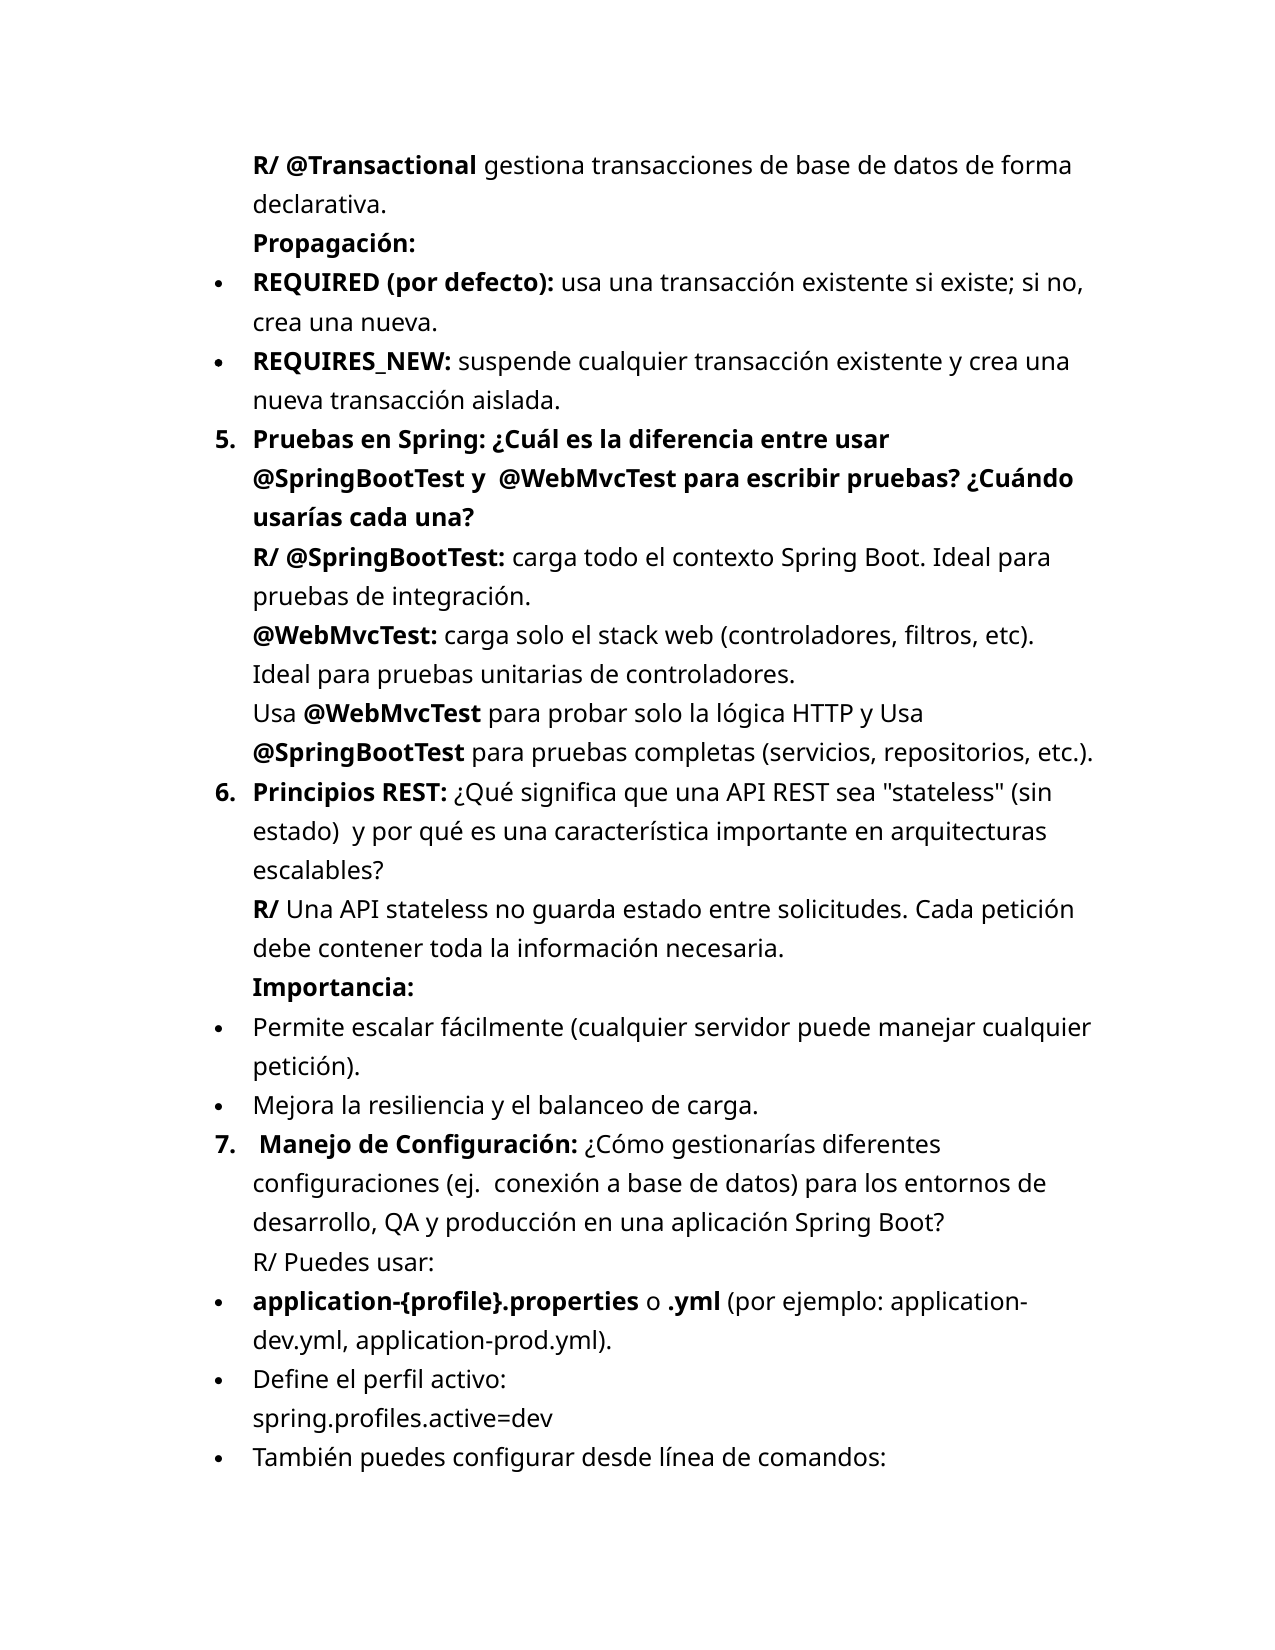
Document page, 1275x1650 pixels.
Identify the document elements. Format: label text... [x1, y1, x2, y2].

list También puedes configurar desde línea de comandos: [215, 1440, 1098, 1474]
list @WebMvcTest: carga solo el stack web (controladores, filtros, etc). Ideal para pruebas unitarias de controladores. [252, 618, 1098, 691]
list Propagación: [252, 226, 1098, 260]
list Manejo de Configuración: ¿Cómo gestionarías diferentes configuraciones (ej. conexión a base de datos) para los entornos de desarrollo, QA y producción en una aplicación Spring Boot? [215, 1127, 1098, 1239]
list R/ Una API stateless no guarda estado entre solicitudes. Cada petición debe contener toda la información necesaria. [252, 892, 1098, 965]
list R/ @Transactional gestiona transacciones de base de datos de forma declarativa. [252, 148, 1098, 221]
list REQUIRED (por defecto): usa una transacción existente si existe; si no, crea una nueva. [215, 265, 1098, 338]
list REQUIRES_NEW: suspende cualquier transacción existente y crea una nueva transacción aislada. [215, 343, 1098, 417]
list spring.profiles.active=dev [252, 1401, 1098, 1435]
list Pruebas en Spring: ¿Cuál es la diferencia entre usar @SpringBootTest y @WebMvcTest para escribir pruebas? ¿Cuándo usarías cada una? [215, 422, 1098, 534]
list Define el perfil activo: [215, 1362, 1098, 1396]
list Principios REST: ¿Qué significa que una API REST sea "stateless" (sin estado) y por qué es una característica importante en arquitecturas escalables? [215, 774, 1098, 887]
list R/ Puedes usar: [252, 1244, 1098, 1278]
list Importancia: [252, 970, 1098, 1004]
list Permite escalar fácilmente (cualquier servidor puede manejar cualquier petición). [215, 1009, 1098, 1082]
list Usa @WebMvcTest para probar solo la lógica HTTP y Usa @SpringBootTest para pruebas completas (servicios, repositorios, etc.). [252, 696, 1098, 769]
list application-{profile}.properties o .yml (por ejemplo: application-dev.yml, application-prod.yml). [215, 1283, 1098, 1357]
list Mejora la resiliencia y el balanceo de carga. [215, 1088, 1098, 1122]
list R/ @SpringBootTest: carga todo el contexto Spring Boot. Ideal para pruebas de integración. [252, 539, 1098, 612]
